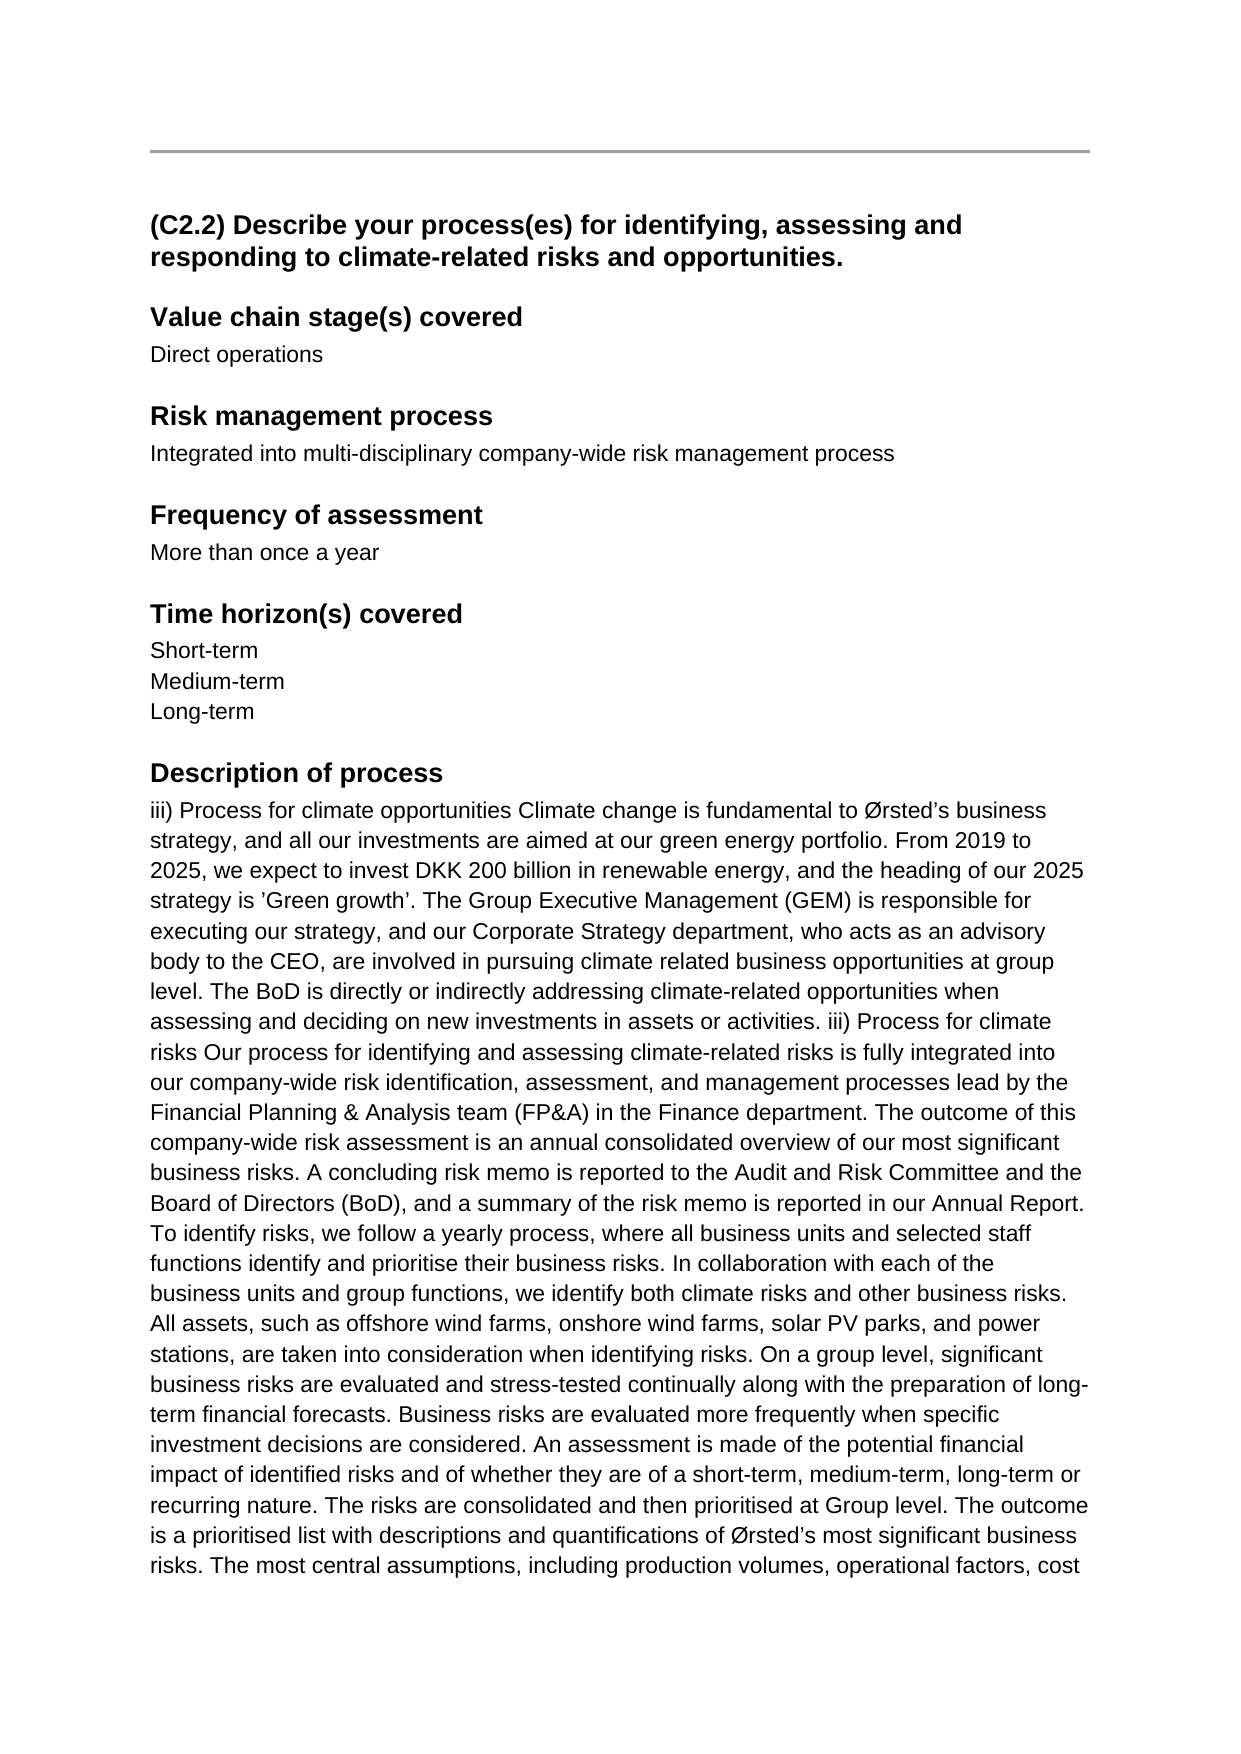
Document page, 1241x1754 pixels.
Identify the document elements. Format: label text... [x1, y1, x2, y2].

text Short-term [150, 637, 1090, 664]
subtitle Risk management process [150, 400, 1090, 431]
subtitle Description of process [150, 757, 1090, 788]
subtitle (C2.2) Describe your process(es) for identifying, assessing and responding to climate-related risks and opportunities. [150, 209, 1090, 272]
subtitle Frequency of assessment [150, 499, 1090, 530]
text Direct operations [150, 341, 1090, 367]
subtitle Value chain stage(s) covered [150, 301, 1090, 332]
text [150, 797, 1090, 1578]
subtitle Time horizon(s) covered [150, 598, 1090, 629]
text Medium-term [150, 668, 1090, 694]
text More than once a year [150, 538, 1090, 565]
text Integrated into multi-disciplinary company-wide risk management process [150, 439, 1090, 466]
text Long-term [150, 698, 1090, 724]
